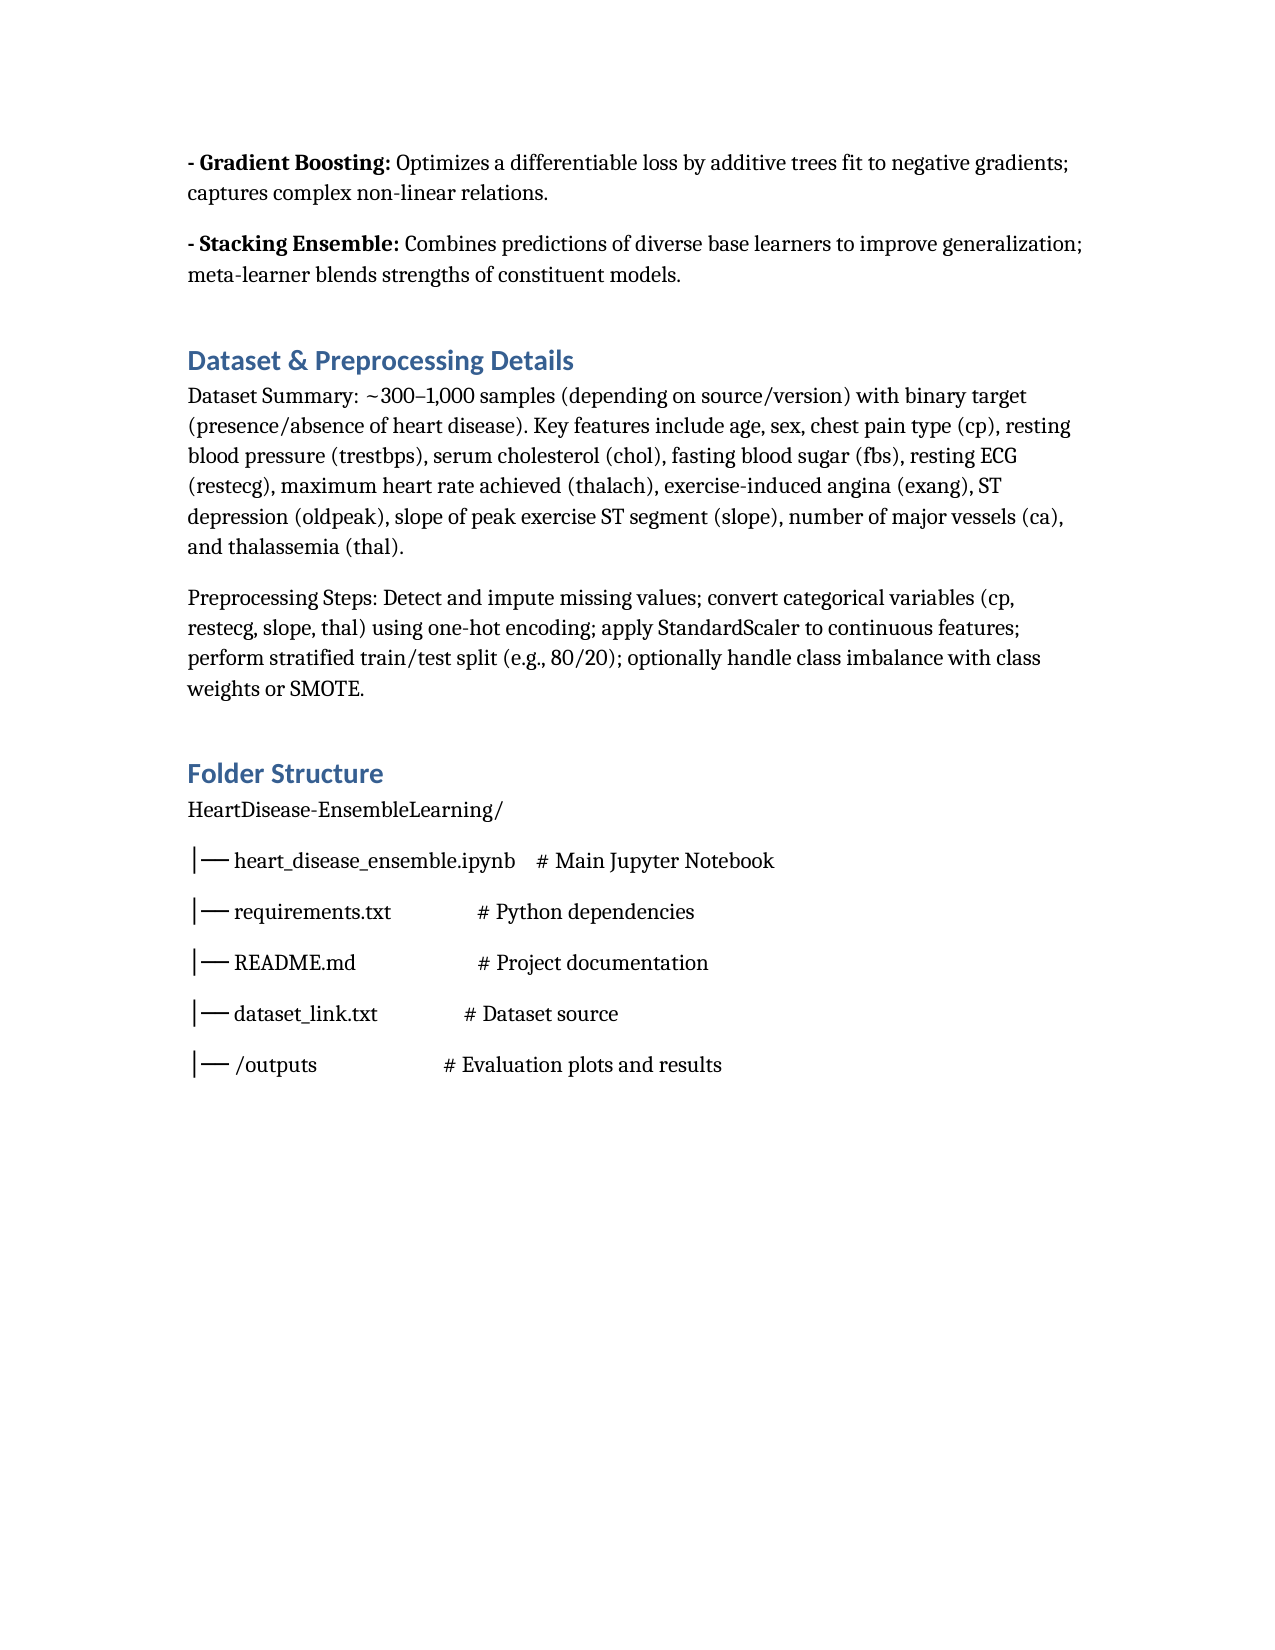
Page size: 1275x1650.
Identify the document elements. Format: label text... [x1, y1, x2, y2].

text │── /outputs # Evaluation plots and results [195, 1052, 1087, 1078]
text - Gradient Boosting: Optimizes a differentiable loss by additive trees fit to negative gradients; captures complex non-linear relations. [187, 150, 1087, 207]
text Preprocessing Steps: Detect and impute missing values; convert categorical variables (cp, restecg, slope, thal) using one-hot encoding; apply StandardScaler to continuous features; perform stratified train/test split (e.g., 80/20); optionally handle class imbalance with class weights or SMOTE. [187, 585, 1087, 702]
subtitle Folder Structure [187, 756, 1087, 791]
text HeartDisease-EnsembleLearning/ [187, 796, 1087, 823]
text - Stacking Ensemble: Combines predictions of diverse base learners to improve generalization; meta-learner blends strengths of constituent models. [187, 231, 1087, 288]
text │── heart_disease_ensemble.ipynb # Main Jupyter Notebook [195, 847, 1087, 874]
text Dataset Summary: ~300–1,000 samples (depending on source/version) with binary target (presence/absence of heart disease). Key features include age, sex, chest pain type (cp), resting blood pressure (trestbps), serum cholesterol (chol), fasting blood sugar (fbs), resting ECG (restecg), maximum heart rate achieved (thalach), exercise-induced angina (exang), ST depression (oldpeak), slope of peak exercise ST segment (slope), number of major vessels (ca), and thalassemia (thal). [187, 383, 1087, 560]
text │── requirements.txt # Python dependencies [195, 898, 1087, 925]
subtitle Dataset & Preprocessing Details [187, 342, 1087, 377]
text │── README.md # Project documentation [195, 949, 1087, 976]
text │── dataset_link.txt # Dataset source [195, 1001, 1087, 1027]
